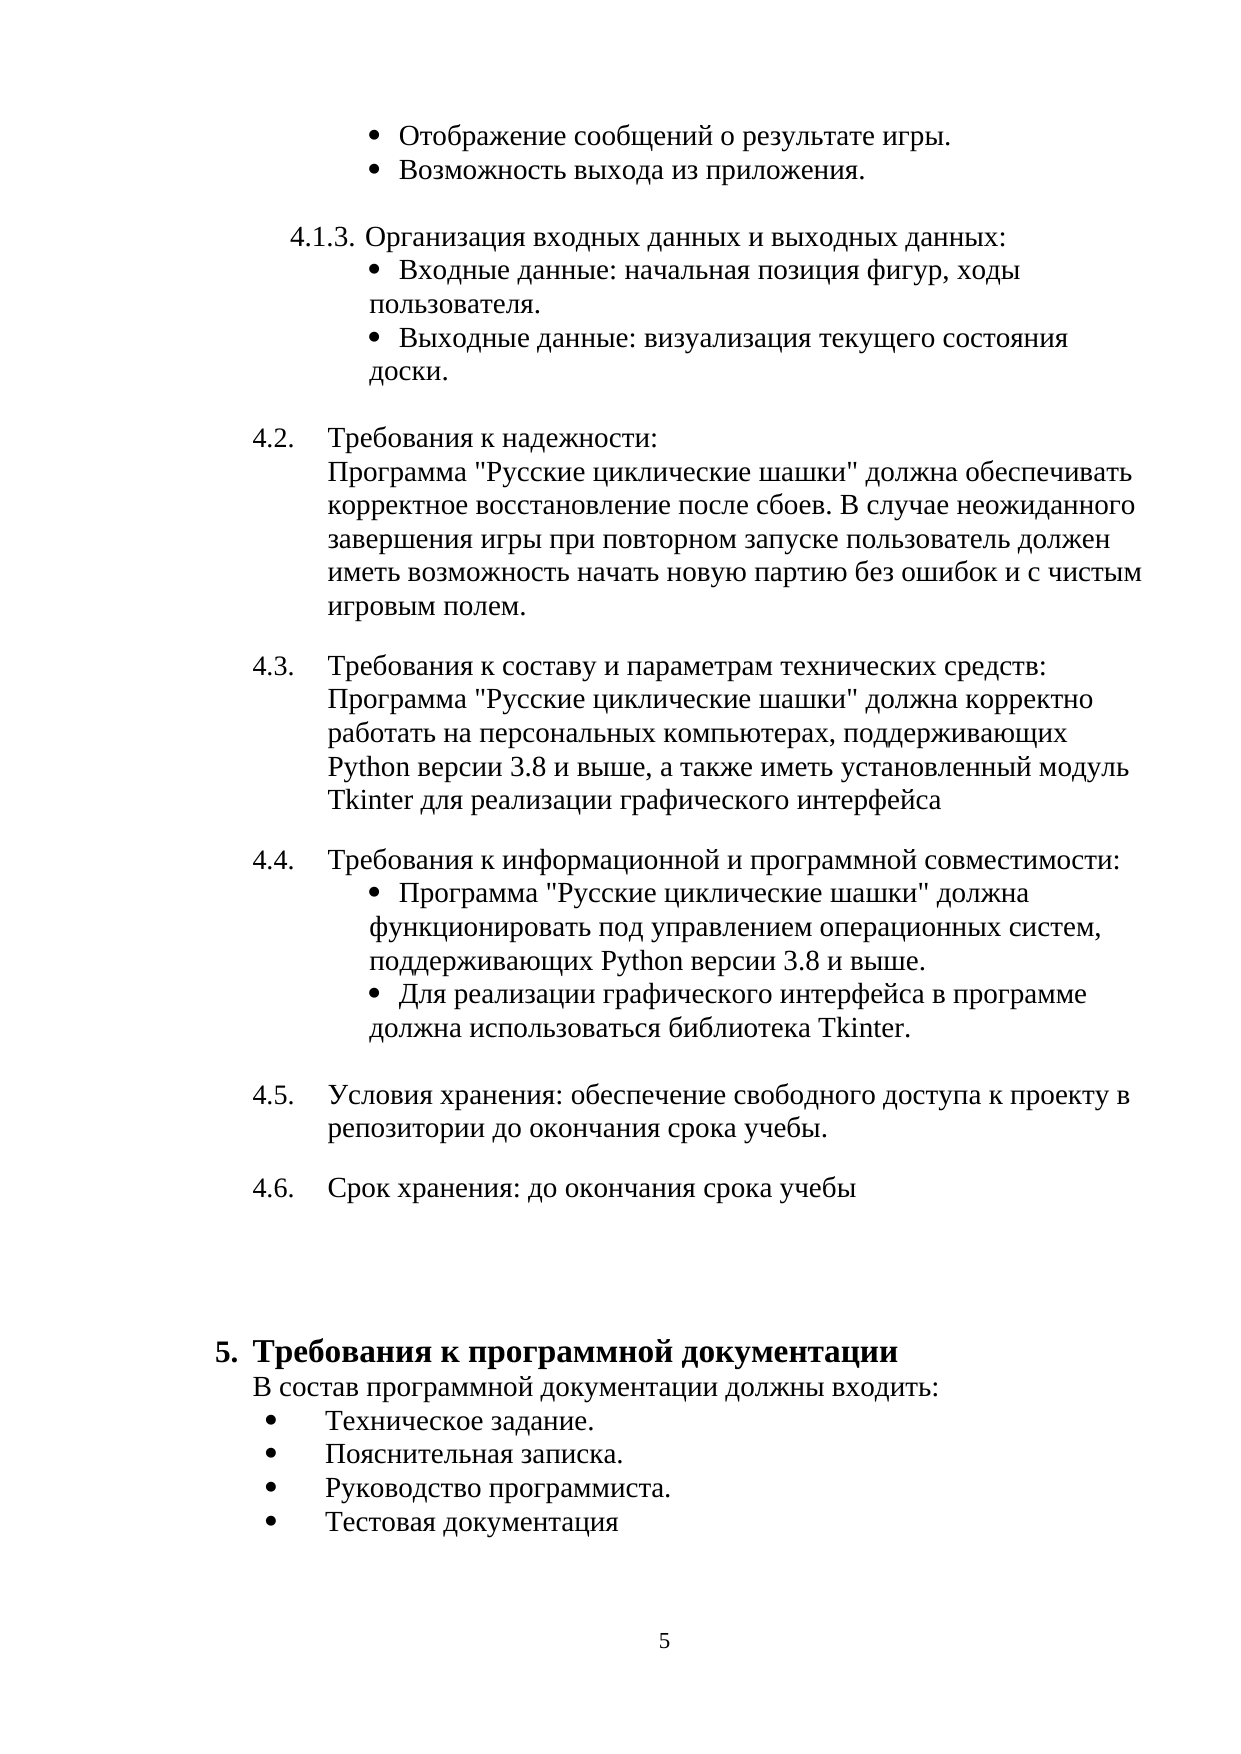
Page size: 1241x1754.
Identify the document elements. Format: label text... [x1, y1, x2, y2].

list Срок хранения: до окончания срока учебы [252, 1171, 1152, 1331]
list В состав программной документации должны входить: [252, 1369, 1152, 1403]
list Условия хранения: обеспечение свободного доступа к проекту в репозитории до окончания срока учебы. [252, 1077, 1152, 1171]
list Тестовая документация [266, 1504, 1152, 1537]
list Программа "Русские циклические шашки" должна функционировать под управлением операционных систем, поддерживающих Python версии 3.8 и выше. [369, 876, 1152, 976]
list Отображение сообщений о результате игры. [369, 118, 1152, 152]
list Требования к программной документации [215, 1331, 1152, 1369]
list Пояснительная записка. [266, 1437, 1152, 1470]
list Требования к составу и параметрам технических средств: Программа "Русские циклические шашки" должна корректно работать на персональных компьютерах, поддерживающих Python версии 3.8 и выше, а также иметь установленный модуль Tkinter для реализации графического интерфейса [252, 648, 1152, 842]
list Возможность выхода из приложения. [369, 152, 1152, 185]
list Выходные данные: визуализация текущего состояния доски. [369, 320, 1152, 387]
list Техническое задание. [266, 1403, 1152, 1437]
list Организация входных данных и выходных данных: [290, 219, 1152, 252]
list Входные данные: начальная позиция фигур, ходы пользователя. [369, 252, 1152, 320]
list Требования к надежности: Программа "Русские циклические шашки" должна обеспечивать корректное восстановление после сбоев. В случае неожиданного завершения игры при повторном запуске пользователь должен иметь возможность начать новую партию без ошибок и с чистым игровым полем. [252, 420, 1152, 648]
list Руководство программиста. [266, 1470, 1152, 1504]
list Требования к информационной и программной совместимости: [252, 842, 1152, 876]
list Для реализации графического интерфейса в программе должна использоваться библиотека Tkinter. [369, 976, 1152, 1043]
